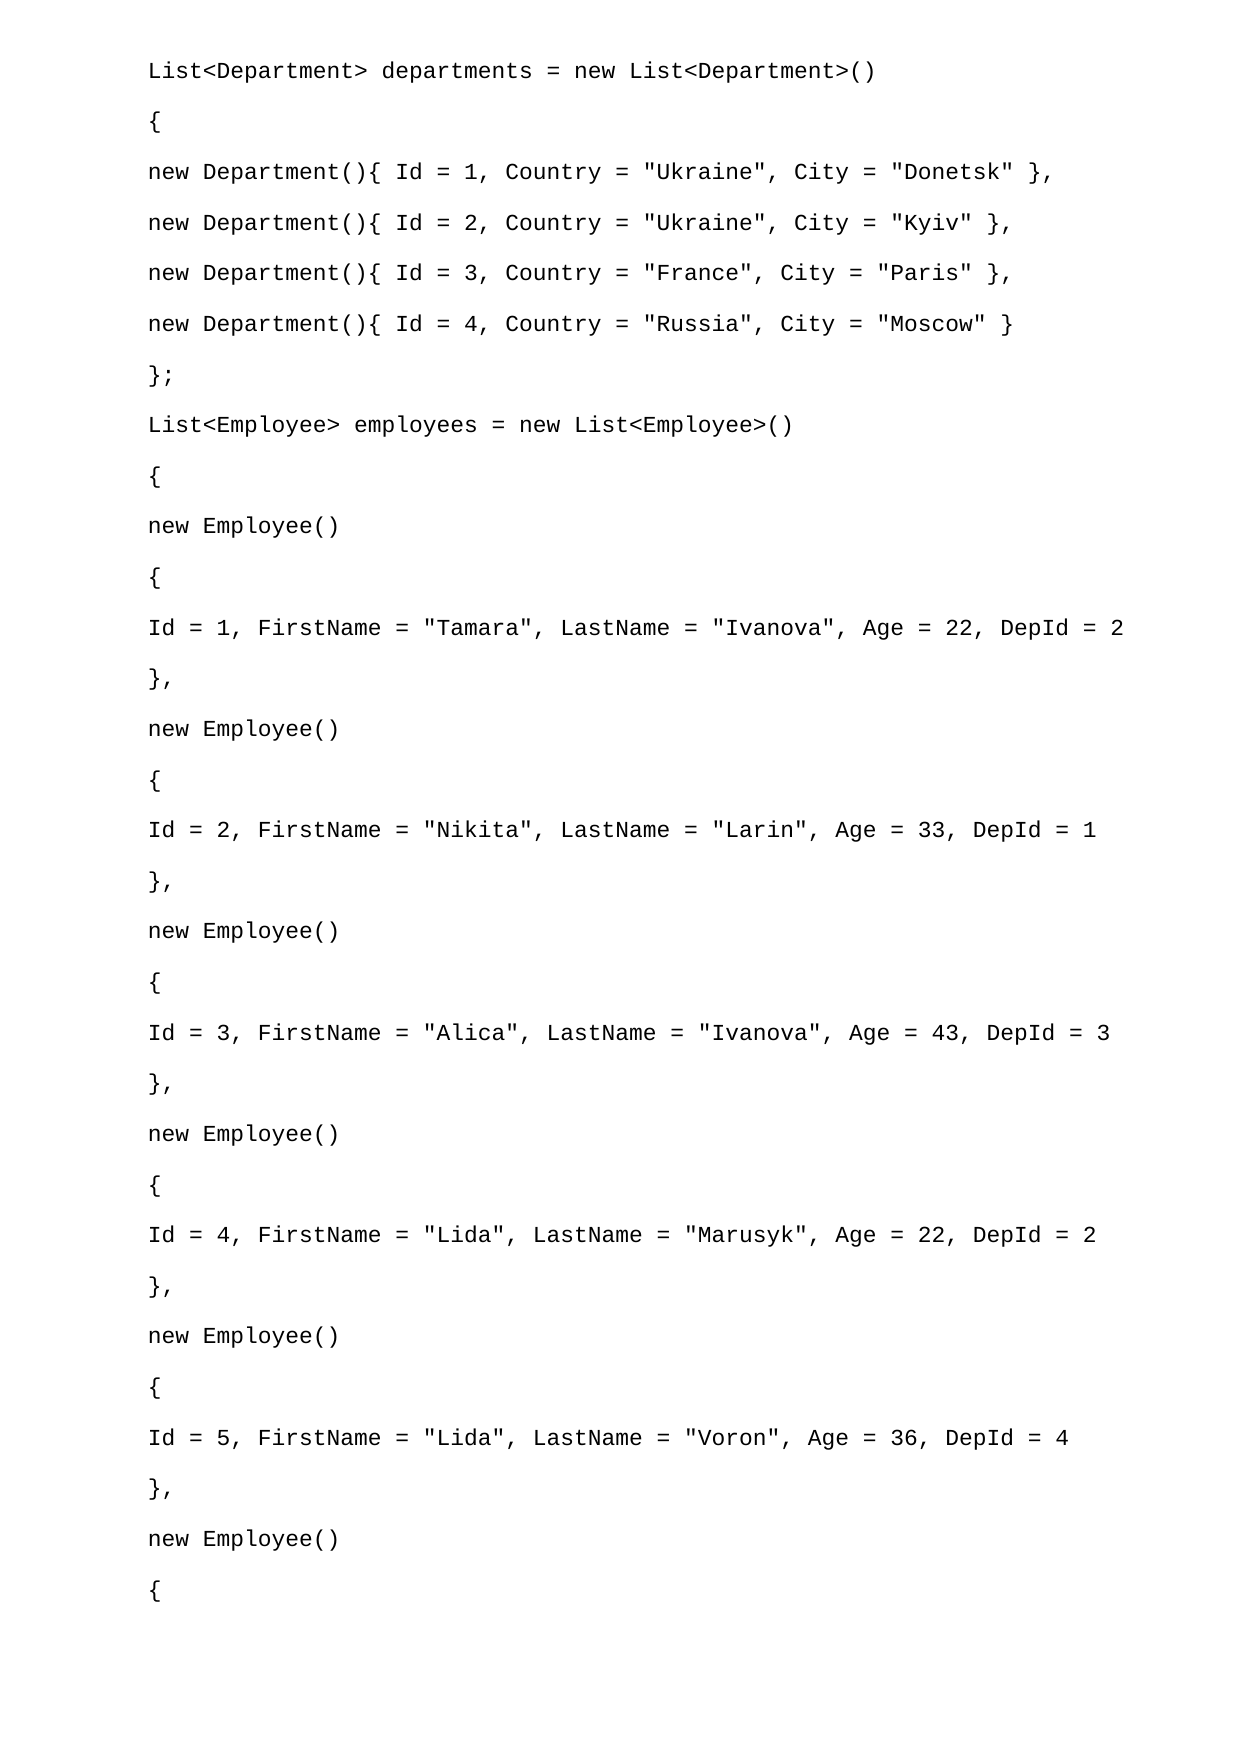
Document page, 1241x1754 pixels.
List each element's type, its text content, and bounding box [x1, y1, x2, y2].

text }, [148, 667, 1167, 693]
text new Department(){ Id = 2, Country = "Ukraine", City = "Kyiv" }, [148, 211, 1167, 237]
text Id = 2, FirstName = "Nikita", LastName = "Larin", Age = 33, DepId = 1 [148, 818, 1167, 844]
text new Department(){ Id = 3, Country = "France", City = "Paris" }, [148, 262, 1167, 288]
text }, [148, 1274, 1167, 1300]
text }, [148, 869, 1167, 895]
text { [148, 464, 1167, 490]
text Id = 4, FirstName = "Lida", LastName = "Marusyk", Age = 22, DepId = 2 [148, 1223, 1167, 1249]
text new Employee() [148, 920, 1167, 946]
text }, [148, 1477, 1167, 1503]
text List<Employee> employees = new List<Employee>() [148, 413, 1167, 439]
text { [148, 565, 1167, 591]
text { [148, 768, 1167, 794]
text { [148, 970, 1167, 996]
text Id = 3, FirstName = "Alica", LastName = "Ivanova", Age = 43, DepId = 3 [148, 1021, 1167, 1047]
text { [148, 1578, 1167, 1604]
text Id = 5, FirstName = "Lida", LastName = "Voron", Age = 36, DepId = 4 [148, 1426, 1167, 1452]
text new Department(){ Id = 1, Country = "Ukraine", City = "Donetsk" }, [148, 160, 1167, 186]
text { [148, 1375, 1167, 1401]
text new Employee() [148, 717, 1167, 743]
text new Employee() [148, 1527, 1167, 1553]
text List<Department> departments = new List<Department>() [148, 59, 1167, 85]
text new Employee() [148, 515, 1167, 541]
text }, [148, 1072, 1167, 1098]
text new Department(){ Id = 4, Country = "Russia", City = "Moscow" } [148, 312, 1167, 338]
text new Employee() [148, 1325, 1167, 1351]
text new Employee() [148, 1122, 1167, 1148]
text }; [148, 363, 1167, 389]
text Id = 1, FirstName = "Tamara", LastName = "Ivanova", Age = 22, DepId = 2 [148, 616, 1167, 642]
text { [148, 110, 1167, 136]
text { [148, 1173, 1167, 1199]
